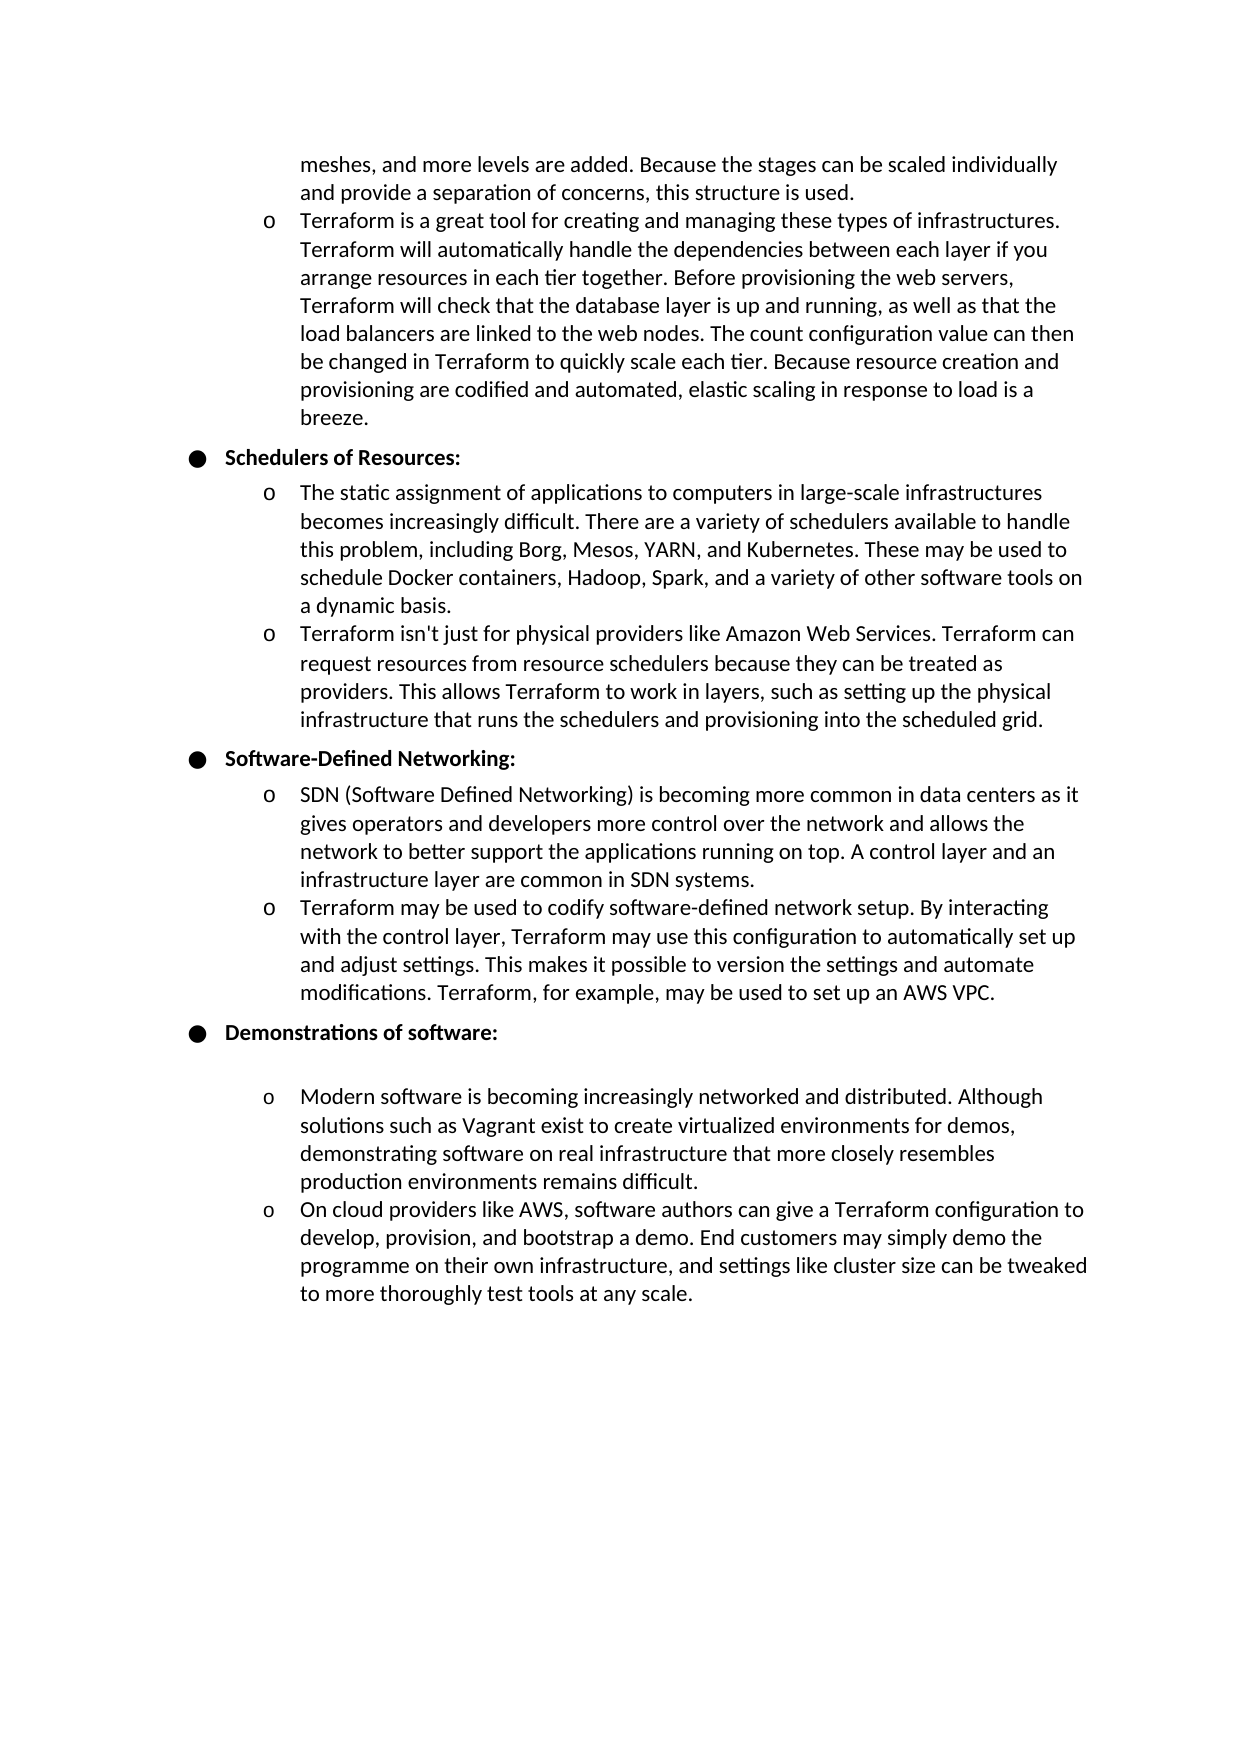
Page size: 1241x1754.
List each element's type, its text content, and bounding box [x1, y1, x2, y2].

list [262, 150, 1090, 206]
list The static assignment of applications to computers in large-scale infrastructures becomes increasingly difficult. There are a variety of schedulers available to handle this problem, including Borg, Mesos, YARN, and Kubernetes. These may be used to schedule Docker containers, Hadoop, Spark, and a variety of other software tools on a dynamic basis. [262, 478, 1090, 619]
list Software-Defined Networking: [187, 733, 1090, 780]
list SDN (Software Defined Networking) is becoming more common in data centers as it gives operators and developers more control over the network and allows the network to better support the applications running on top. A control layer and an infrastructure layer are common in SDN systems. [262, 780, 1090, 893]
list Terraform may be used to codify software-defined network setup. By interacting with the control layer, Terraform may use this configuration to automatically set up and adjust settings. This makes it possible to version the settings and automate modifications. Terraform, for example, may be used to set up an AWS VPC. [262, 893, 1090, 1006]
list Demonstrations of software: [187, 1006, 1090, 1053]
list On cloud providers like AWS, software authors can give a Terraform configuration to develop, provision, and bootstrap a demo. End customers may simply demo the programme on their own infrastructure, and settings like cluster size can be tweaked to more thoroughly test tools at any scale. [262, 1195, 1090, 1308]
list Terraform is a great tool for creating and managing these types of infrastructures. Terraform will automatically handle the dependencies between each layer if you arrange resources in each tier together. Before provisioning the web servers, Terraform will check that the database layer is up and running, as well as that the load balancers are linked to the web nodes. The count configuration value can then be changed in Terraform to quickly scale each tier. Because resource creation and provisioning are codified and automated, elastic scaling in response to load is a breeze. [262, 206, 1090, 431]
list Modern software is becoming increasingly networked and distributed. Although solutions such as Vagrant exist to create virtualized environments for demos, demonstrating software on real infrastructure that more closely resembles production environments remains difficult. [262, 1082, 1090, 1195]
list Schedulers of Resources: [187, 431, 1090, 478]
list Terraform isn't just for physical providers like Amazon Web Services. Terraform can request resources from resource schedulers because they can be treated as providers. This allows Terraform to work in layers, such as setting up the physical infrastructure that runs the schedulers and provisioning into the scheduled grid. [262, 619, 1090, 733]
